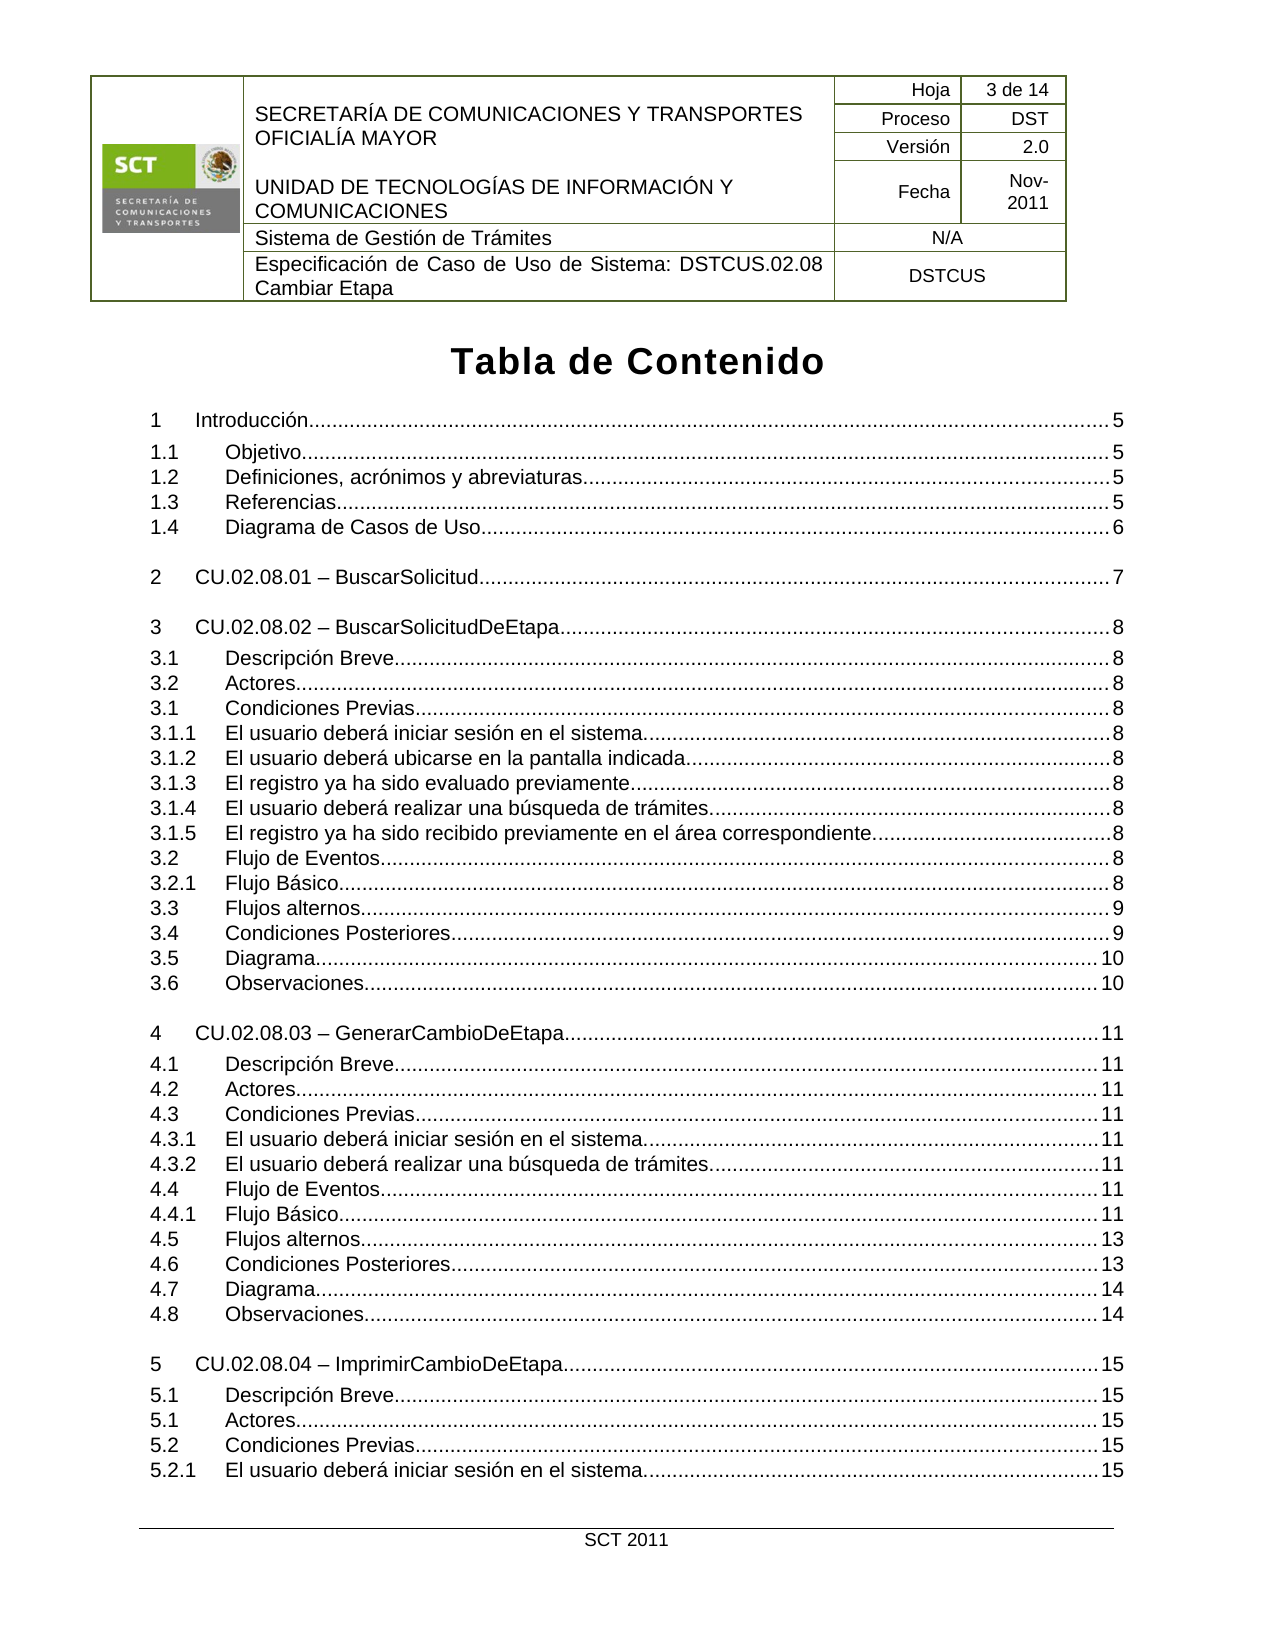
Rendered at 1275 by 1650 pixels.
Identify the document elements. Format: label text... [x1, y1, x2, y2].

text 3.2.1 Flujo Básico 8 [150, 870, 1125, 895]
text 3.2 Flujo de Eventos 8 [150, 845, 1125, 870]
text 5.1 Actores 15 [150, 1407, 1125, 1432]
text 3.6 Observaciones 10 [150, 970, 1125, 995]
text 4.3.1 El usuario deberá iniciar sesión en el sistema. 11 [150, 1126, 1125, 1151]
text 4 CU.02.08.03 – GenerarCambioDeEtapa 11 [150, 1020, 1125, 1045]
text 3.1.1 El usuario deberá iniciar sesión en el sistema. 8 [150, 720, 1125, 745]
text 3.4 Condiciones Posteriores 9 [150, 920, 1125, 945]
text 4.6 Condiciones Posteriores 13 [150, 1251, 1125, 1276]
text 5 CU.02.08.04 – ImprimirCambioDeEtapa 15 [150, 1351, 1125, 1376]
text 4.8 Observaciones 14 [150, 1301, 1125, 1326]
text 4.3 Condiciones Previas 11 [150, 1101, 1125, 1126]
text 4.4.1 Flujo Básico 11 [150, 1201, 1125, 1226]
text 3.1 Condiciones Previas 8 [150, 695, 1125, 720]
text 4.1 Descripción Breve 11 [150, 1051, 1125, 1076]
text 4.4 Flujo de Eventos 11 [150, 1176, 1125, 1201]
text 1 Introducción 5 [150, 407, 1125, 432]
text 2 CU.02.08.01 – BuscarSolicitud 7 [150, 563, 1125, 588]
text 5.1 Descripción Breve 15 [150, 1382, 1125, 1407]
text 3 CU.02.08.02 – BuscarSolicitudDeEtapa 8 [150, 613, 1125, 638]
text 5.2.1 El usuario deberá iniciar sesión en el sistema. 15 [150, 1457, 1125, 1482]
text 3.1 Descripción Breve 8 [150, 645, 1125, 670]
text 4.5 Flujos alternos 13 [150, 1226, 1125, 1251]
text 3.3 Flujos alternos 9 [150, 895, 1125, 920]
text 5.2 Condiciones Previas 15 [150, 1432, 1125, 1457]
text 3.1.5 El registro ya ha sido recibido previamente en el área correspondiente. 8 [150, 820, 1125, 845]
text 1.3 Referencias 5 [150, 488, 1125, 513]
subtitle Tabla de Contenido [150, 339, 1125, 382]
text 1.2 Definiciones, acrónimos y abreviaturas 5 [150, 463, 1125, 488]
text 4.2 Actores 11 [150, 1076, 1125, 1101]
text 1.4 Diagrama de Casos de Uso 6 [150, 513, 1125, 538]
text 4.3.2 El usuario deberá realizar una búsqueda de trámites. 11 [150, 1151, 1125, 1176]
text 3.1.4 El usuario deberá realizar una búsqueda de trámites. 8 [150, 795, 1125, 820]
text 3.1.2 El usuario deberá ubicarse en la pantalla indicada. 8 [150, 745, 1125, 770]
text 3.5 Diagrama 10 [150, 945, 1125, 970]
text 1.1 Objetivo 5 [150, 438, 1125, 463]
text 4.7 Diagrama 14 [150, 1276, 1125, 1301]
text 3.1.3 El registro ya ha sido evaluado previamente 8 [150, 770, 1125, 795]
text 3.2 Actores 8 [150, 670, 1125, 695]
